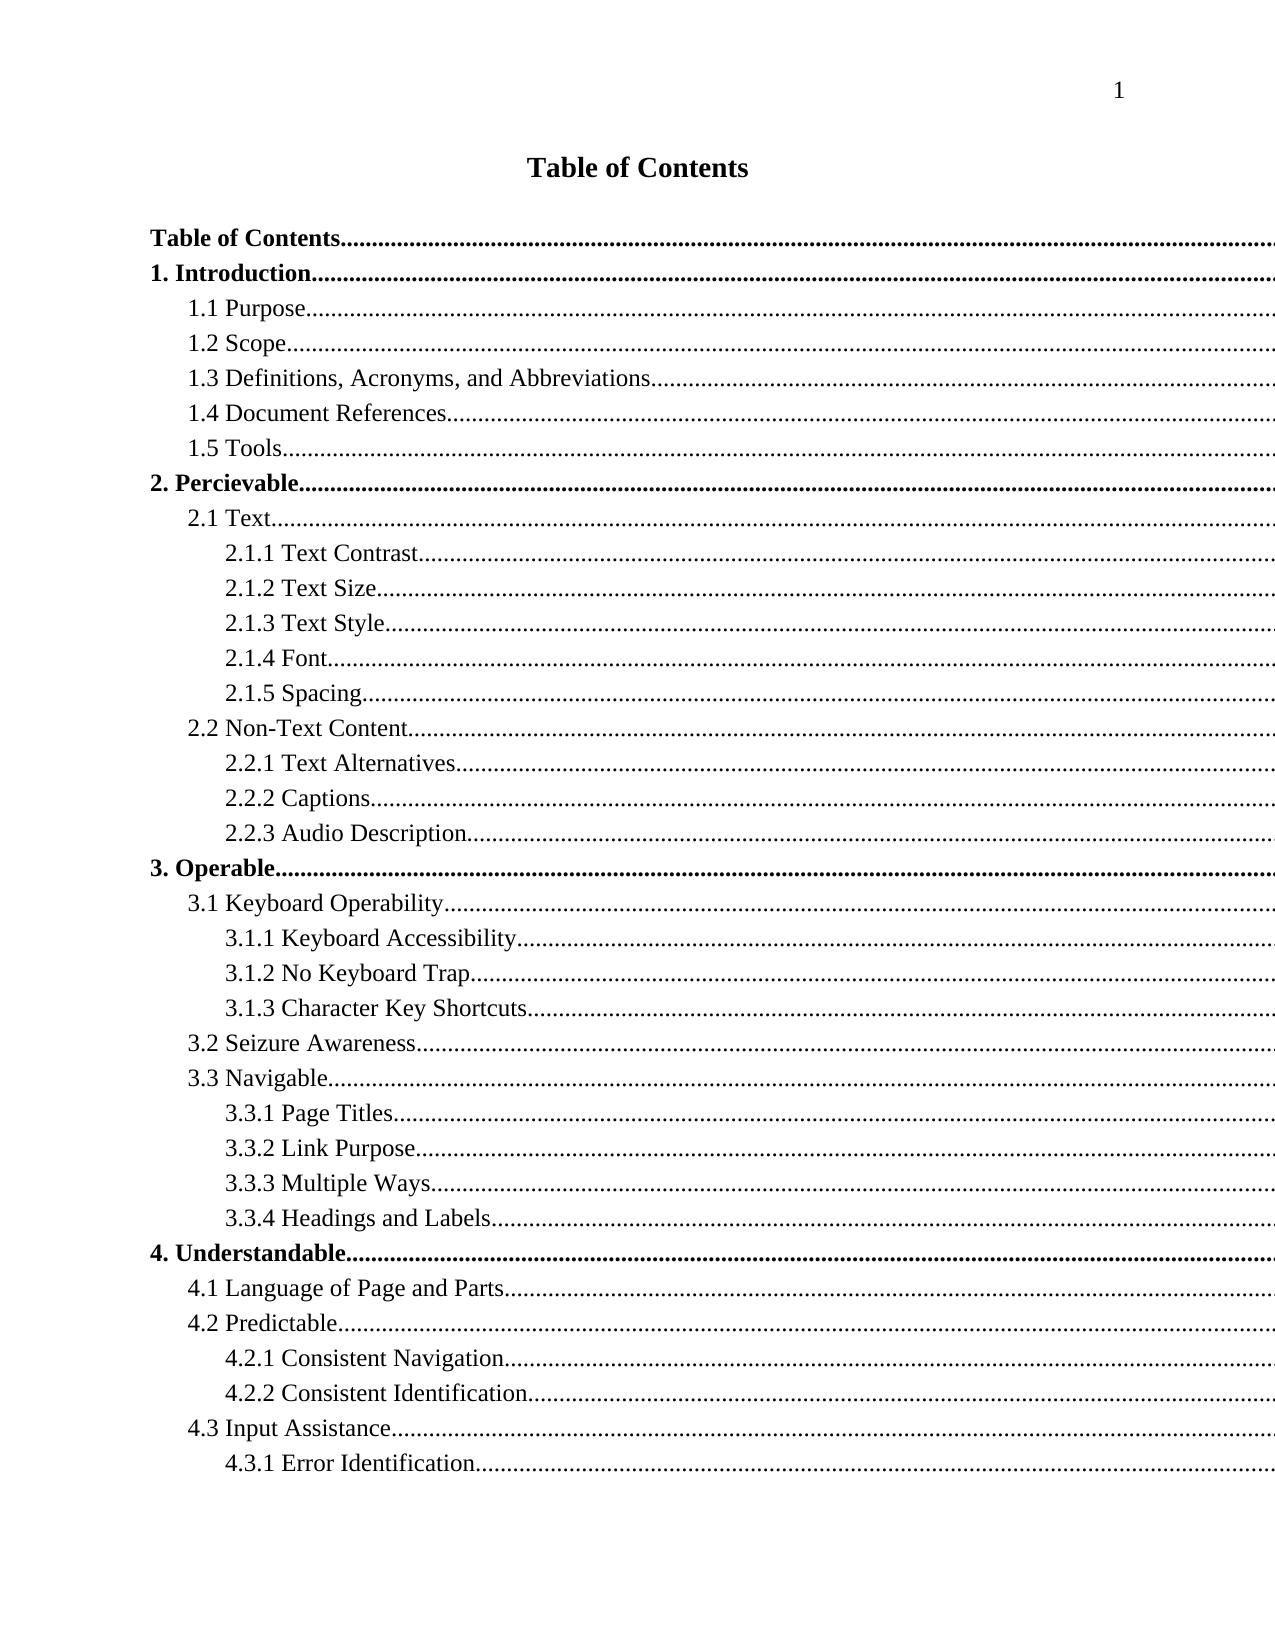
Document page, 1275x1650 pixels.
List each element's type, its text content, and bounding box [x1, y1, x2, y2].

subtitle Table of Contents [150, 150, 1125, 183]
